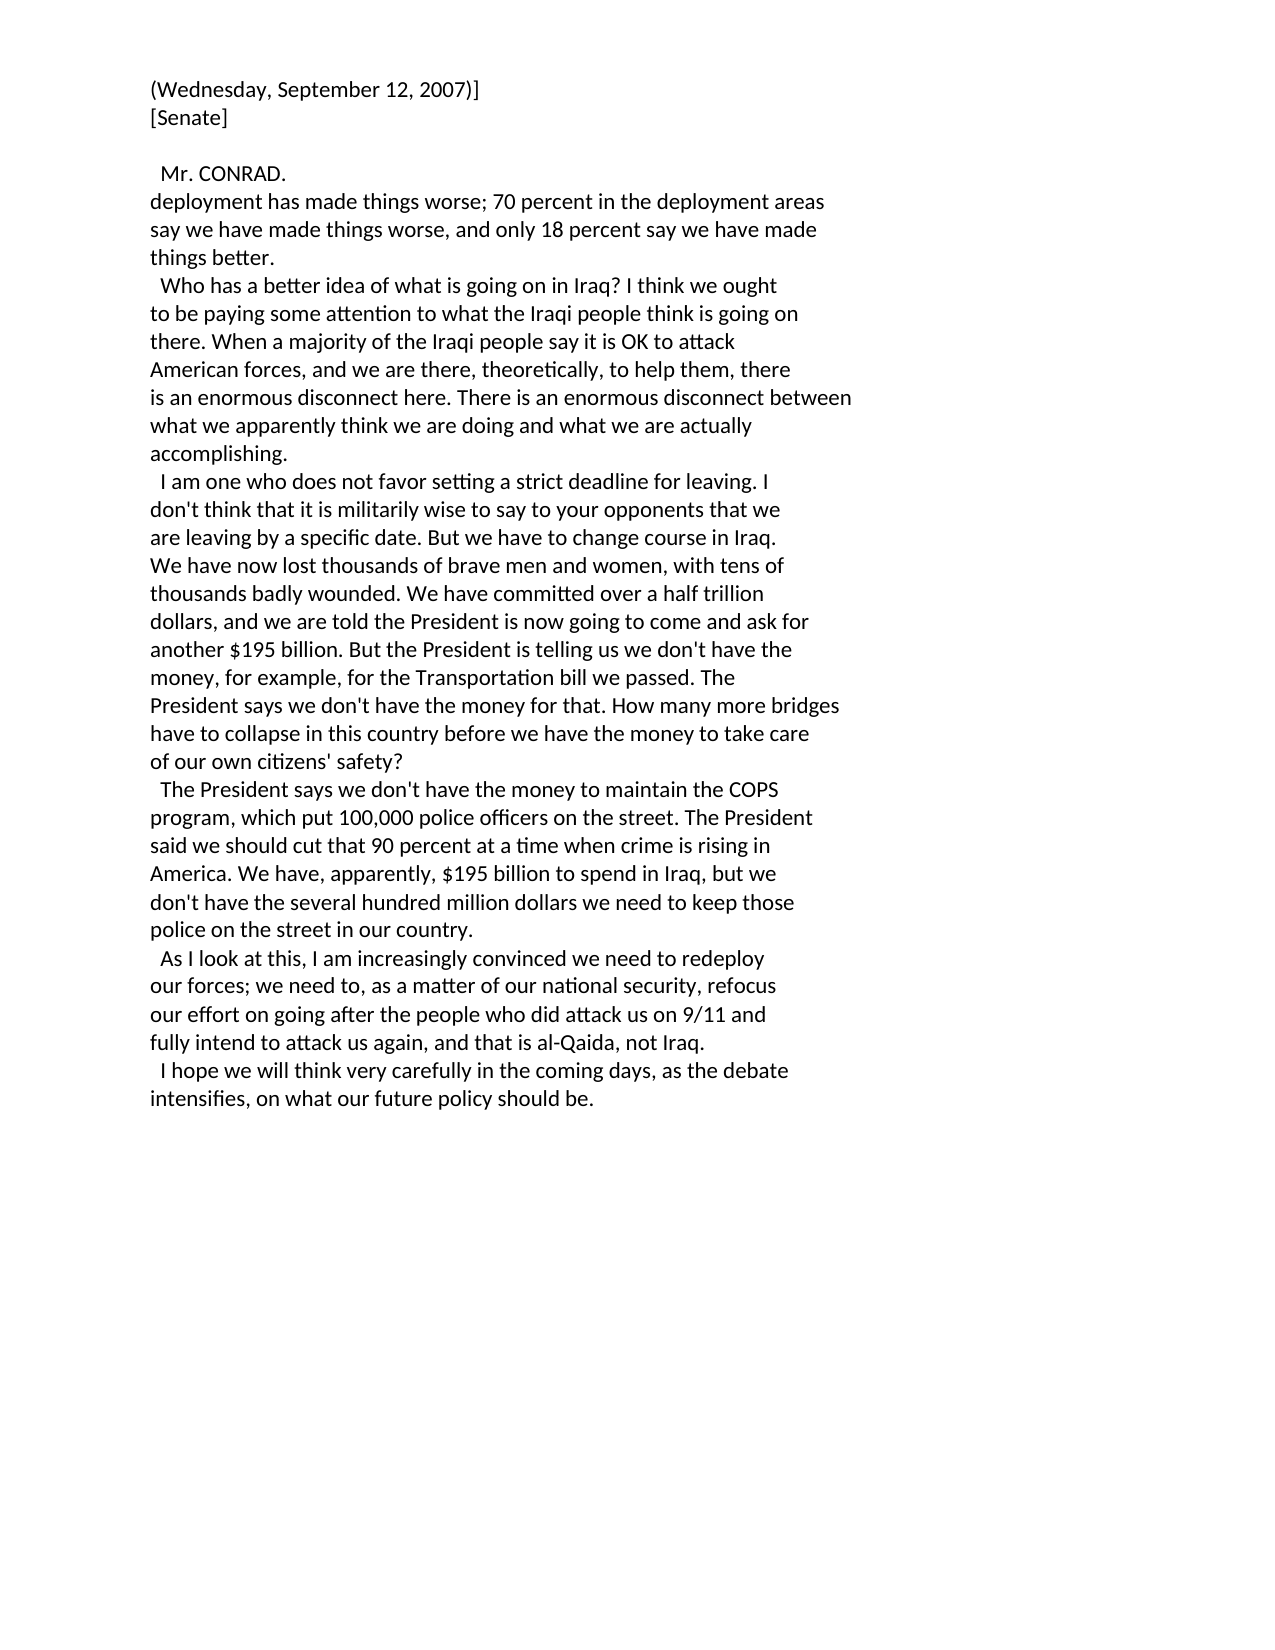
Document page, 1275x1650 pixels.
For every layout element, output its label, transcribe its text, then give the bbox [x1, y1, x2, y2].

text America. We have, apparently, $195 billion to spend in Iraq, but we [150, 859, 1125, 888]
text police on the street in our country. [150, 916, 1125, 944]
text what we apparently think we are doing and what we are actually [150, 411, 1125, 439]
text The President says we don't have the money to maintain the COPS [150, 776, 1125, 803]
text I hope we will think very carefully in the coming days, as the debate [150, 1056, 1125, 1084]
text money, for example, for the Transportation bill we passed. The [150, 663, 1125, 691]
text say we have made things worse, and only 18 percent say we have made [150, 215, 1125, 243]
text thousands badly wounded. We have committed over a half trillion [150, 579, 1125, 607]
text things better. [150, 243, 1125, 271]
text deployment has made things worse; 70 percent in the deployment areas [150, 187, 1125, 215]
text program, which put 100,000 police officers on the street. The President [150, 803, 1125, 832]
text President says we don't have the money for that. How many more bridges [150, 691, 1125, 719]
text don't think that it is militarily wise to say to your opponents that we [150, 495, 1125, 523]
text our forces; we need to, as a matter of our national security, refocus [150, 972, 1125, 1000]
text don't have the several hundred million dollars we need to keep those [150, 888, 1125, 916]
text Who has a better idea of what is going on in Iraq? I think we ought [150, 271, 1125, 299]
text have to collapse in this country before we have the money to take care [150, 719, 1125, 747]
text there. When a majority of the Iraqi people say it is OK to attack [150, 327, 1125, 355]
text is an enormous disconnect here. There is an enormous disconnect between [150, 383, 1125, 411]
text of our own citizens' safety? [150, 747, 1125, 776]
text said we should cut that 90 percent at a time when crime is rising in [150, 832, 1125, 859]
text our effort on going after the people who did attack us on 9/11 and [150, 1000, 1125, 1028]
text I am one who does not favor setting a strict deadline for leaving. I [150, 467, 1125, 495]
text American forces, and we are there, theoretically, to help them, there [150, 355, 1125, 383]
text We have now lost thousands of brave men and women, with tens of [150, 551, 1125, 579]
text another $195 billion. But the President is telling us we don't have the [150, 635, 1125, 663]
text to be paying some attention to what the Iraqi people think is going on [150, 299, 1125, 327]
text intensifies, on what our future policy should be. [150, 1084, 1125, 1112]
text As I look at this, I am increasingly convinced we need to redeploy [150, 944, 1125, 972]
text are leaving by a specific date. But we have to change course in Iraq. [150, 523, 1125, 551]
text dollars, and we are told the President is now going to come and ask for [150, 607, 1125, 635]
text fully intend to attack us again, and that is al-Qaida, not Iraq. [150, 1028, 1125, 1056]
text accomplishing. [150, 439, 1125, 467]
